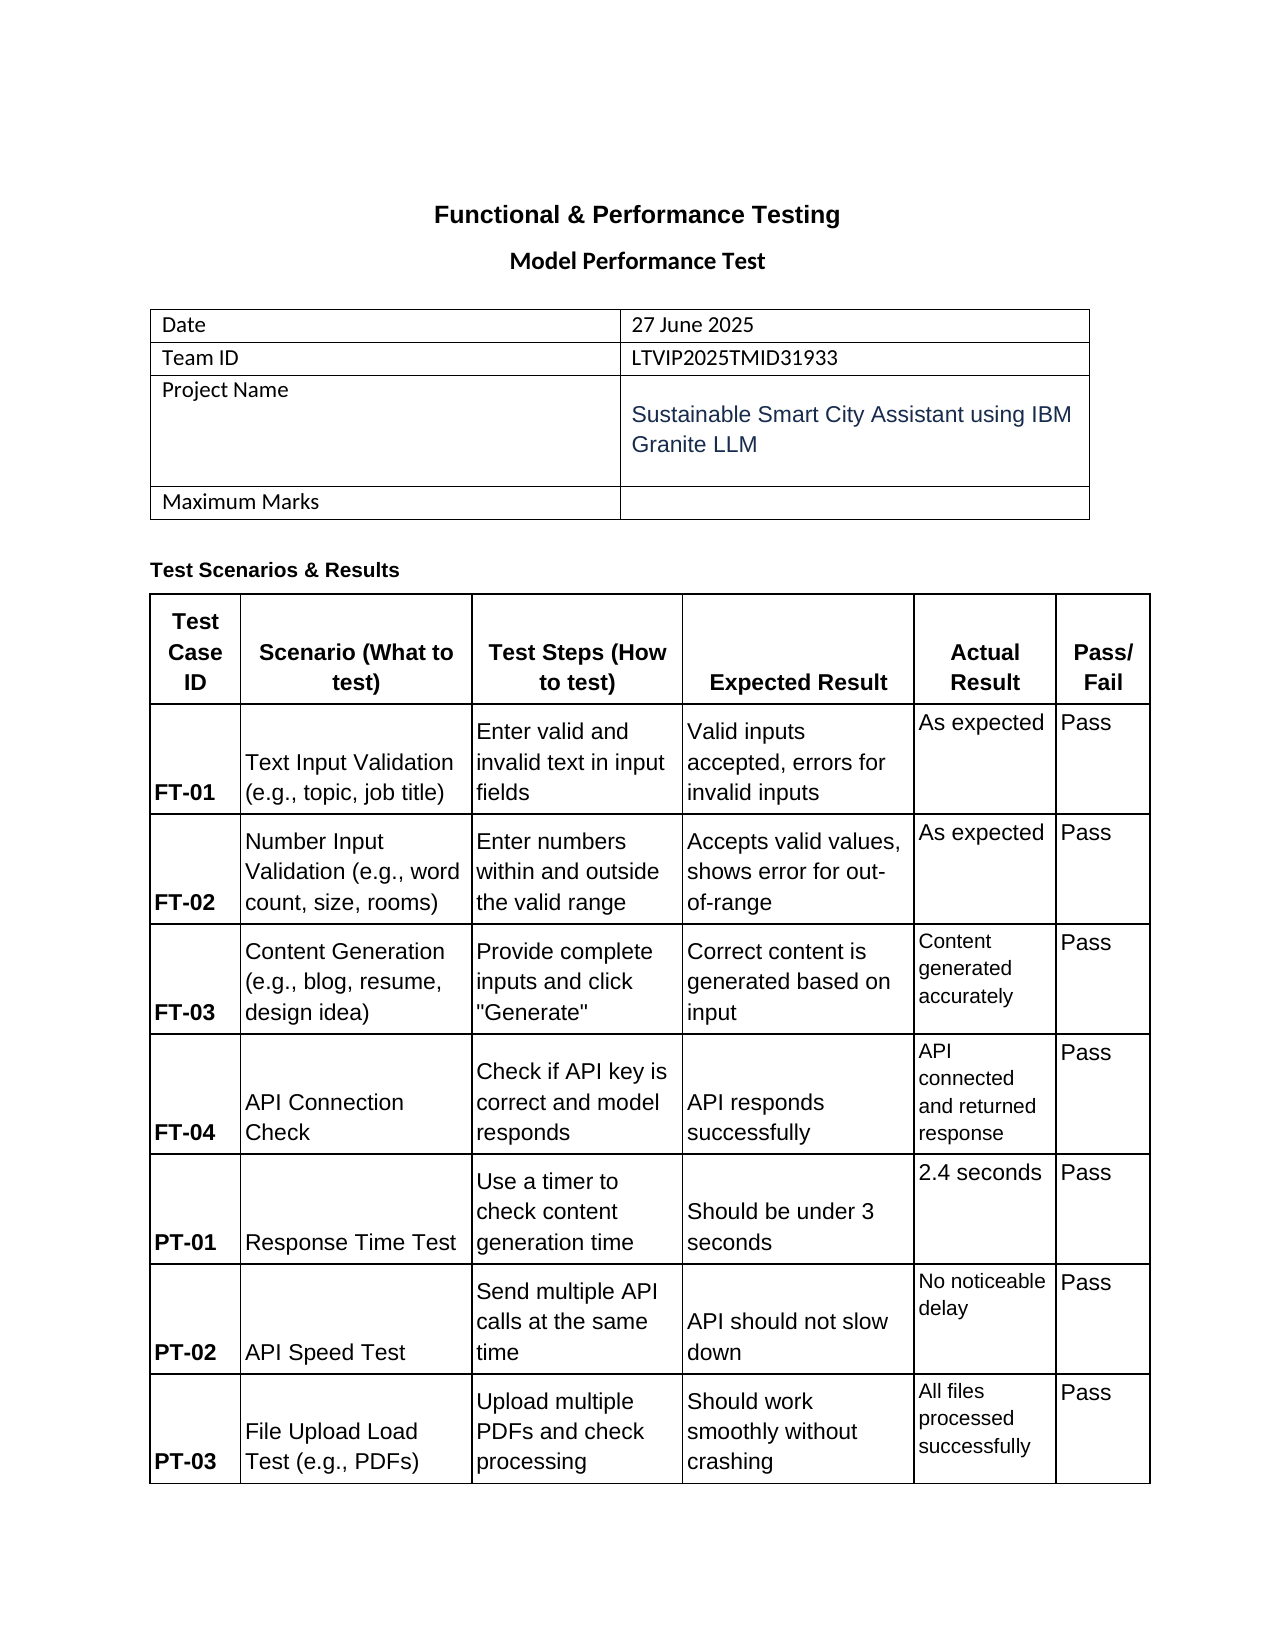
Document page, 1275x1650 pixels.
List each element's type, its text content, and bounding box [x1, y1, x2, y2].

table_cell Correct content is generated based on input [683, 925, 913, 1033]
table_cell File Upload Load Test (e.g., PDFs) [241, 1375, 471, 1483]
table_cell Check if API key is correct and model responds [473, 1035, 682, 1153]
table_cell Enter numbers within and outside the valid range [473, 815, 682, 923]
table_cell API Speed Test [241, 1265, 471, 1373]
table_cell PT-02 [151, 1265, 240, 1373]
table_cell API Connection Check [241, 1035, 471, 1153]
table_cell Text Input Validation (e.g., topic, job title) [241, 705, 471, 813]
table_cell PT-03 [151, 1375, 240, 1483]
subtitle Functional & Performance Testing [150, 200, 1125, 229]
table_cell Maximum Marks [151, 487, 620, 519]
table_cell Project Name [151, 376, 620, 486]
table_cell Pass [1057, 1155, 1149, 1263]
table_cell FT-01 [151, 705, 240, 813]
table_cell As expected [915, 705, 1055, 813]
table_cell Pass [1057, 1265, 1149, 1373]
table_cell Accepts valid values, shows error for out-of-range [683, 815, 913, 923]
table_header Date [151, 310, 620, 342]
table_cell Pass [1057, 925, 1149, 1033]
table_cell API responds successfully [683, 1035, 913, 1153]
table_cell Content Generation (e.g., blog, resume, design idea) [241, 925, 471, 1033]
table_cell FT-02 [151, 815, 240, 923]
table_cell Upload multiple PDFs and check processing [473, 1375, 682, 1483]
table_cell 2.4 seconds [915, 1155, 1055, 1263]
table_header Pass/Fail [1057, 595, 1149, 703]
table_header Actual Result [915, 595, 1055, 703]
table_header Test Steps (How to test) [473, 595, 682, 703]
subtitle Test Scenarios & Results [150, 557, 1125, 581]
text Model Performance Test [150, 246, 1125, 276]
table_cell Should work smoothly without crashing [683, 1375, 913, 1483]
table_cell Response Time Test [241, 1155, 471, 1263]
table_cell Sustainable Smart City Assistant using IBM Granite LLM [621, 376, 1089, 486]
table_cell Use a timer to check content generation time [473, 1155, 682, 1263]
table_header 27 June 2025 [621, 310, 1089, 342]
table_cell No noticeable delay [915, 1265, 1055, 1373]
table_cell API connected and returned response [915, 1035, 1055, 1153]
table_cell API should not slow down [683, 1265, 913, 1373]
table_cell Should be under 3 seconds [683, 1155, 913, 1263]
table_cell FT-04 [151, 1035, 240, 1153]
table_header Expected Result [683, 595, 913, 703]
table_cell FT-03 [151, 925, 240, 1033]
table_cell All files processed successfully [915, 1375, 1055, 1483]
table_cell PT-01 [151, 1155, 240, 1263]
table_cell Number Input Validation (e.g., word count, size, rooms) [241, 815, 471, 923]
table_cell Content generated accurately [915, 925, 1055, 1033]
table_cell As expected [915, 815, 1055, 923]
table_cell [621, 487, 1089, 519]
table_cell Pass [1057, 705, 1149, 813]
table_cell Send multiple API calls at the same time [473, 1265, 682, 1373]
table_cell LTVIP2025TMID31933 [621, 343, 1089, 374]
table_cell Valid inputs accepted, errors for invalid inputs [683, 705, 913, 813]
table_header Scenario (What to test) [241, 595, 471, 703]
table_cell Pass [1057, 815, 1149, 923]
table_cell Pass [1057, 1035, 1149, 1153]
table_cell Team ID [151, 343, 620, 374]
table_cell Enter valid and invalid text in input fields [473, 705, 682, 813]
table_header Test Case ID [151, 595, 240, 703]
table_cell Provide complete inputs and click "Generate" [473, 925, 682, 1033]
table_cell Pass [1057, 1375, 1149, 1483]
